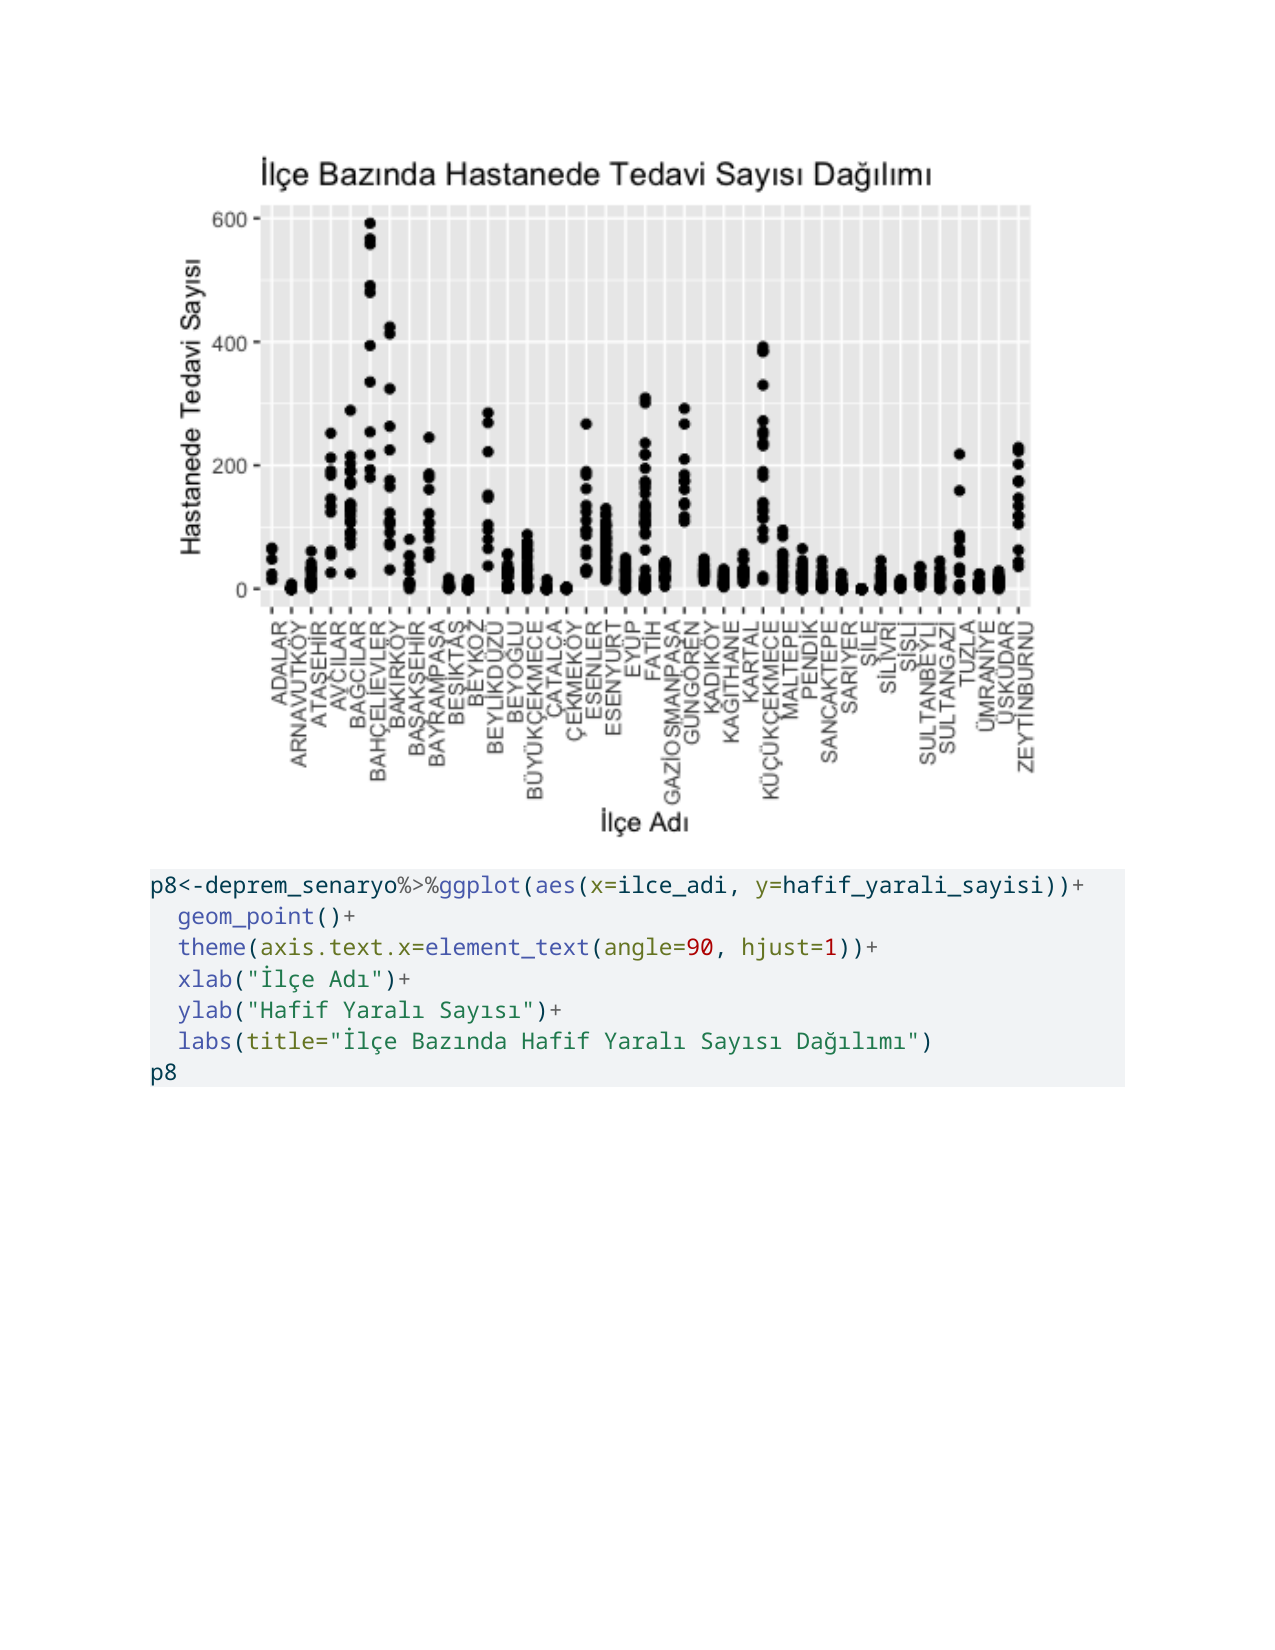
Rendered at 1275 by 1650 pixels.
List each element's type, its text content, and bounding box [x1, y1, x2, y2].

picture [168, 150, 1044, 850]
text p8<-deprem_senaryo%>%ggplot(aes(x=ilce_adi, y=hafif_yarali_sayisi))+ geom_point()+ theme(axis.text.x=element_text(angle=90, hjust=1))+ xlab("İlçe Adı")+ ylab("Hafif Yaralı Sayısı")+ labs(title="İlçe Bazında Hafif Yaralı Sayısı Dağılımı") p8 [150, 869, 1125, 1087]
